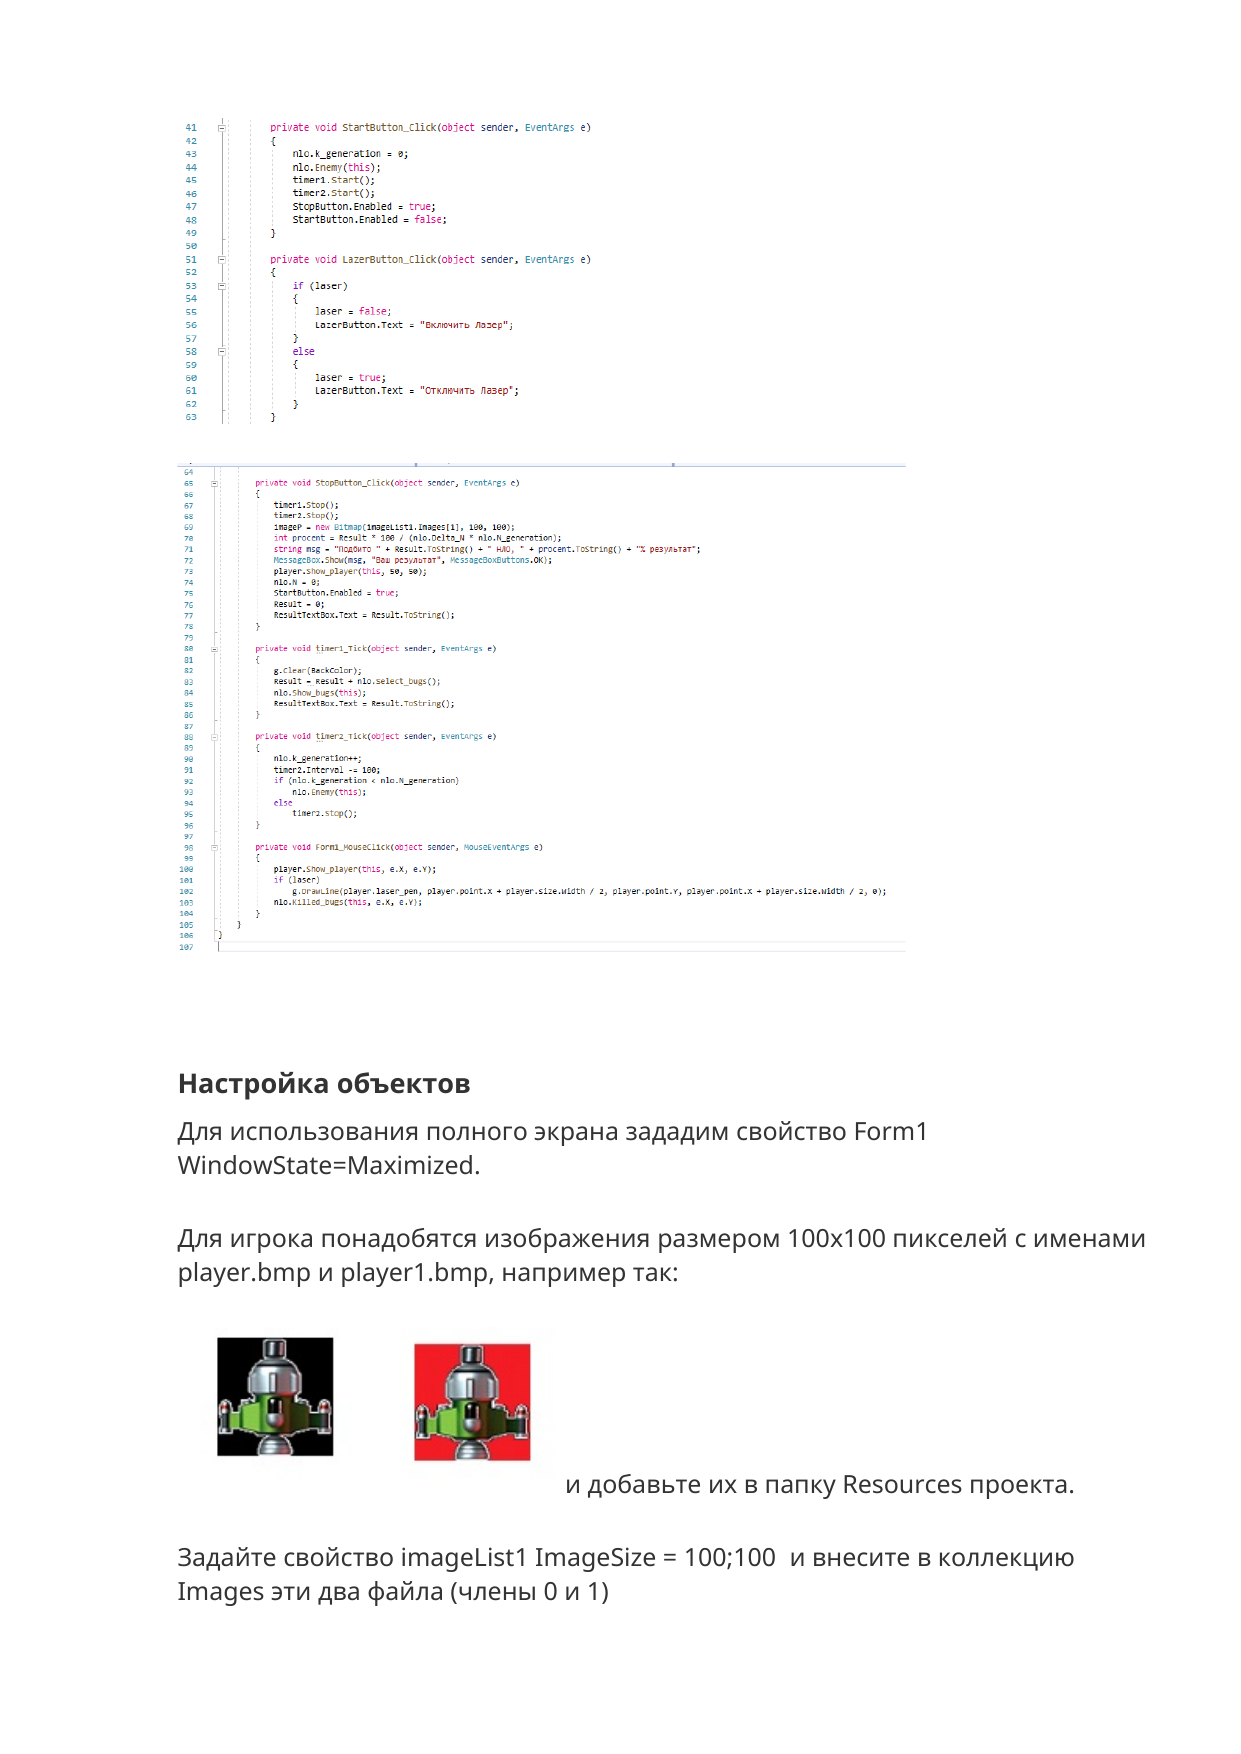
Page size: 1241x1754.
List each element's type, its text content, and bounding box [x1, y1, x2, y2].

picture [177, 463, 906, 952]
text Для использования полного экрана зададим свойство Form1 WindowState=Maximized. [177, 1113, 1152, 1182]
text Задайте свойство imageList1 ImageSize = 100;100 и внесите в коллекцию Images эти два файла (члены 0 и 1) [177, 1540, 1152, 1608]
text Настройка объектов [177, 1064, 1152, 1101]
picture [177, 118, 624, 424]
picture [177, 1327, 565, 1494]
text Для игрока понадобятся изображения размером 100х100 пикселей с именами player.bmp и player1.bmp, например так: [177, 1221, 1152, 1289]
